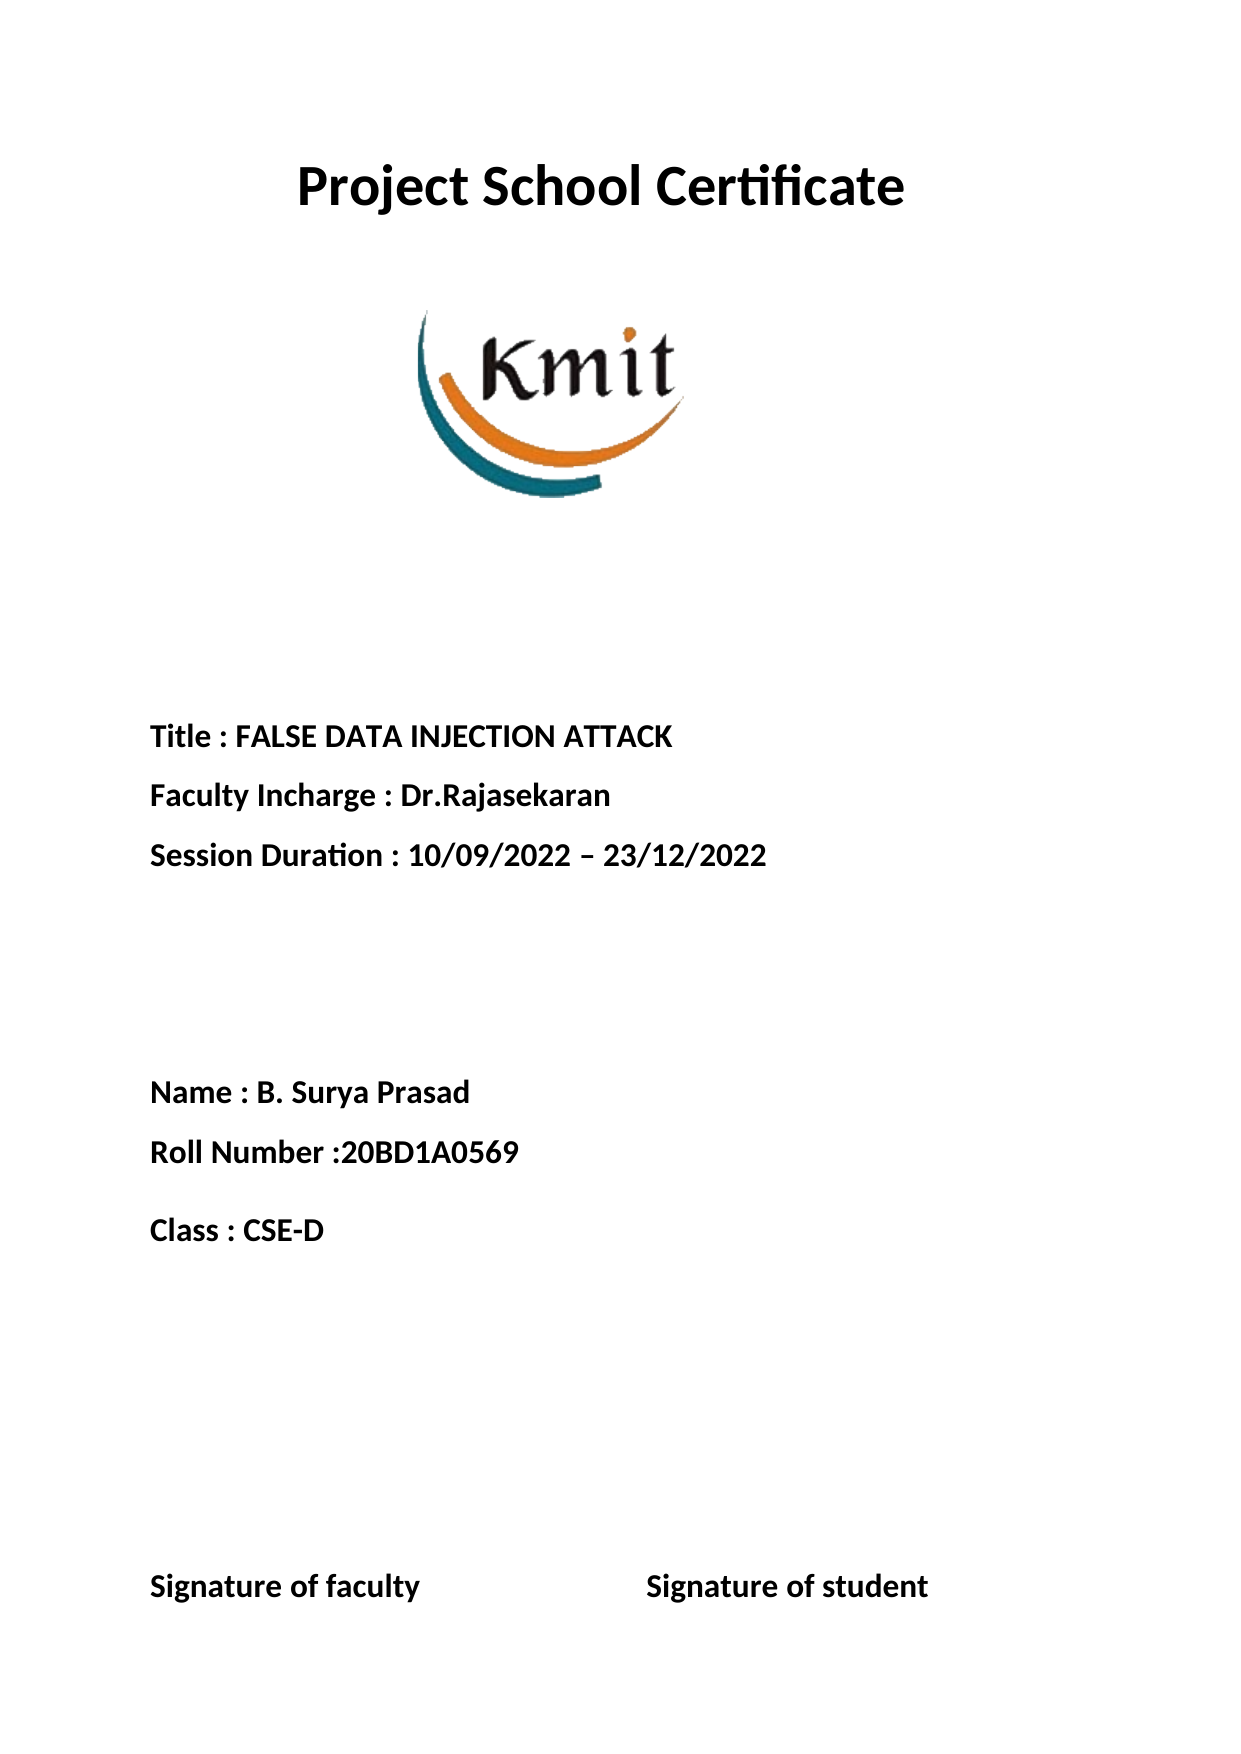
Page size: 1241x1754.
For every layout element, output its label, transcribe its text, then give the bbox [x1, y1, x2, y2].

text Signature of faculty Signature of student [150, 1564, 1176, 1605]
text Session Duration : 10/09/2022 – 23/12/2022 [150, 833, 1176, 874]
title Project School Certificate [295, 152, 908, 219]
picture [417, 310, 684, 498]
text Name : B. Surya Prasad [150, 1071, 1176, 1112]
text Faculty Incharge : Dr.Rajasekaran [150, 774, 1176, 815]
text Title : FALSE DATA INJECTION ATTACK [150, 715, 1176, 755]
text Roll Number :20BD1A0569 [150, 1131, 534, 1171]
text Class : CSE-D [150, 1208, 534, 1249]
